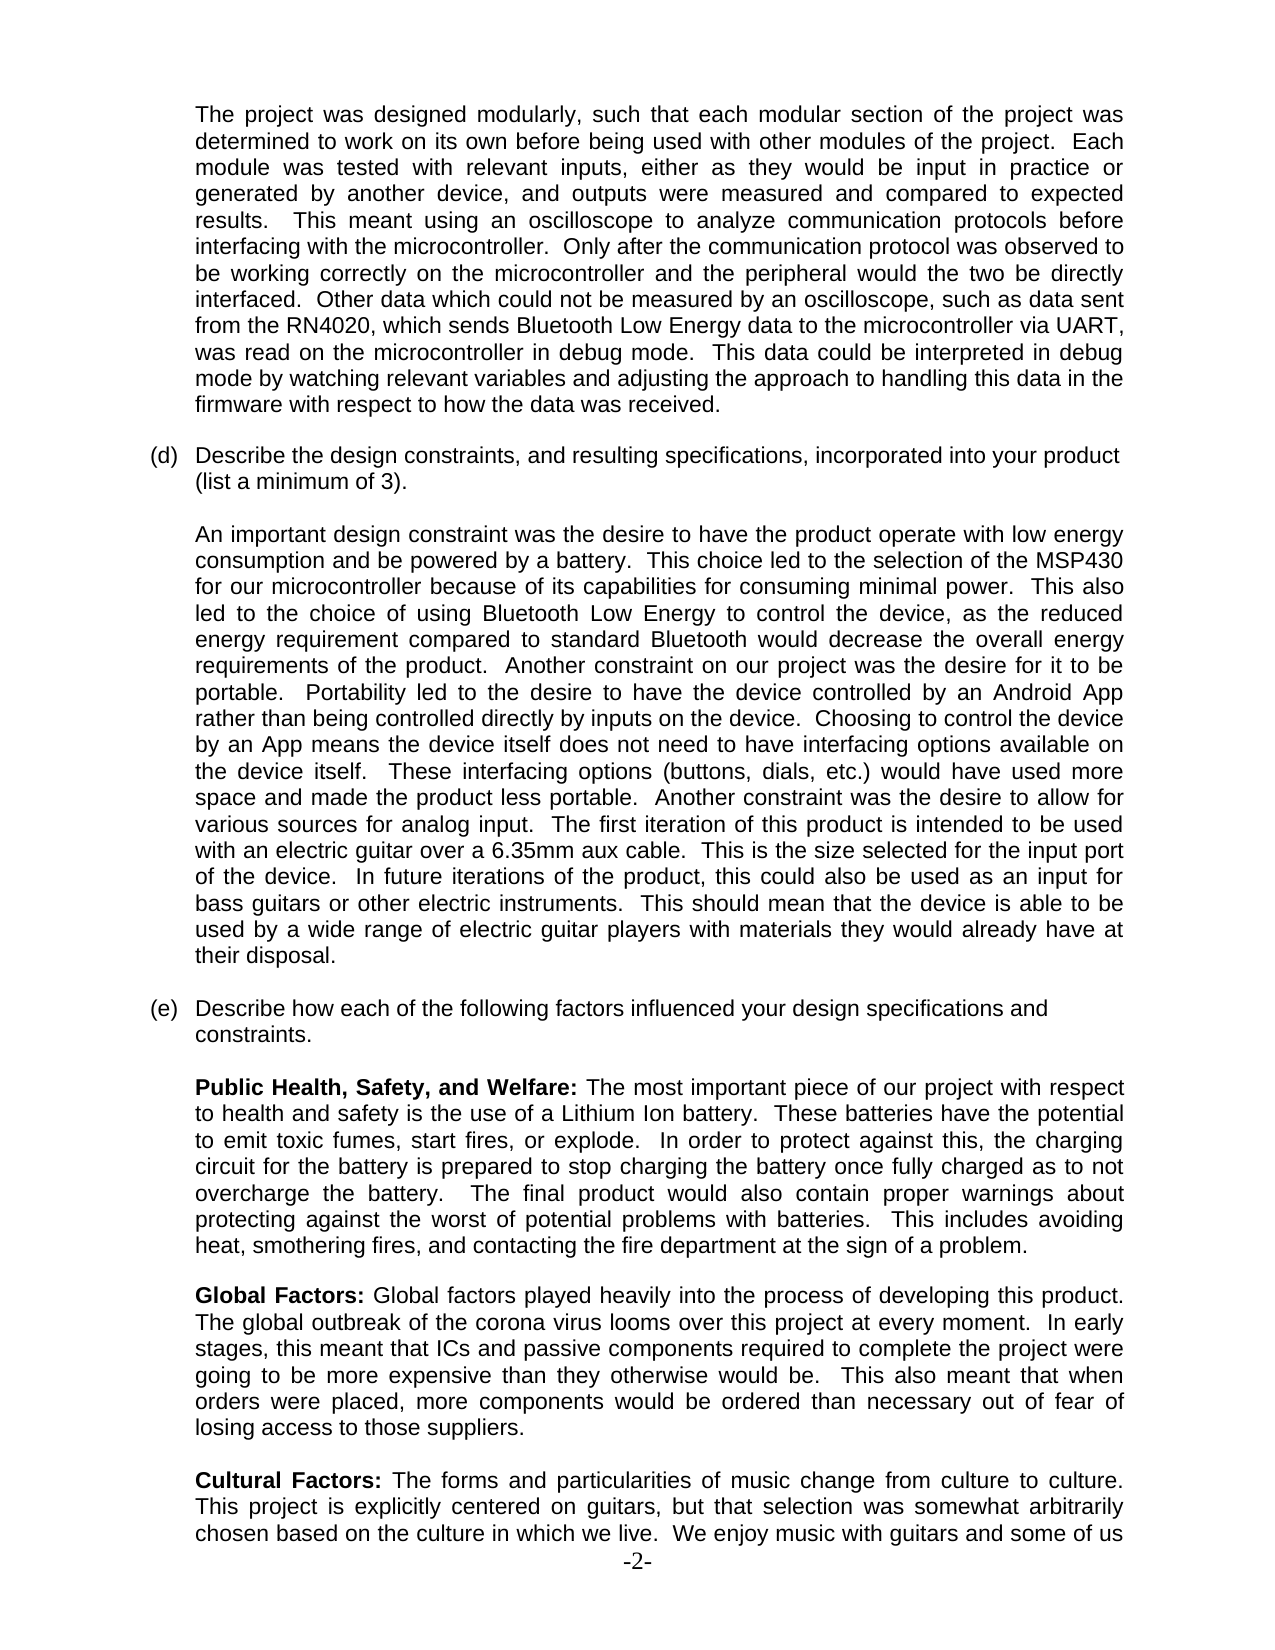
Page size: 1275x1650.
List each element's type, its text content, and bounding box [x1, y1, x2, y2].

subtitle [195, 1467, 1125, 1546]
subtitle An important design constraint was the desire to have the product operate with low energy consumption and be powered by a battery. This choice led to the selection of the MSP430 for our microcontroller because of its capabilities for consuming minimal power. This also led to the choice of using Bluetooth Low Energy to control the device, as the reduced energy requirement compared to standard Bluetooth would decrease the overall energy requirements of the product. Another constraint on our project was the desire for it to be portable. Portability led to the desire to have the device controlled by an Android App rather than being controlled directly by inputs on the device. Choosing to control the device by an App means the device itself does not need to have interfacing options available on the device itself. These interfacing options (buttons, dials, etc.) would have used more space and made the product less portable. Another constraint was the desire to allow for various sources for analog input. The first iteration of this product is intended to be used with an electric guitar over a 6.35mm aux cable. This is the size selected for the input port of the device. In future iterations of the product, this could also be used as an input for bass guitars or other electric instruments. This should mean that the device is able to be used by a wide range of electric guitar players with materials they would already have at their disposal. [195, 521, 1125, 969]
subtitle Global Factors: Global factors played heavily into the process of developing this product. The global outbreak of the corona virus looms over this project at every moment. In early stages, this meant that ICs and passive components required to complete the project were going to be more expensive than they otherwise would be. This also meant that when orders were placed, more components would be ordered than necessary out of fear of losing access to those suppliers. [195, 1282, 1125, 1441]
list Describe how each of the following factors influenced your design specifications and constraints. [150, 995, 1125, 1048]
subtitle Public Health, Safety, and Welfare: The most important piece of our project with respect to health and safety is the use of a Lithium Ion battery. These batteries have the potential to emit toxic fumes, start fires, or explode. In order to protect against this, the charging circuit for the battery is prepared to stop charging the battery once fully charged as to not overcharge the battery. The final product would also contain proper warnings about protecting against the worst of potential problems with batteries. This includes avoiding heat, smothering fires, and contacting the fire department at the sign of a problem. [195, 1074, 1125, 1258]
subtitle The project was designed modularly, such that each modular section of the project was determined to work on its own before being used with other modules of the project. Each module was tested with relevant inputs, either as they would be input in practice or generated by another device, and outputs were measured and compared to expected results. This meant using an oscilloscope to analyze communication protocols before interfacing with the microcontroller. Only after the communication protocol was observed to be working correctly on the microcontroller and the peripheral would the two be directly interfaced. Other data which could not be measured by an oscilloscope, such as data sent from the RN4020, which sends Bluetooth Low Energy data to the microcontroller via UART, was read on the microcontroller in debug mode. This data could be interpreted in debug mode by watching relevant variables and adjusting the approach to handling this data in the firmware with respect to how the data was received. [195, 101, 1125, 418]
list Describe the design constraints, and resulting specifications, incorporated into your product (list a minimum of 3). [150, 442, 1125, 494]
